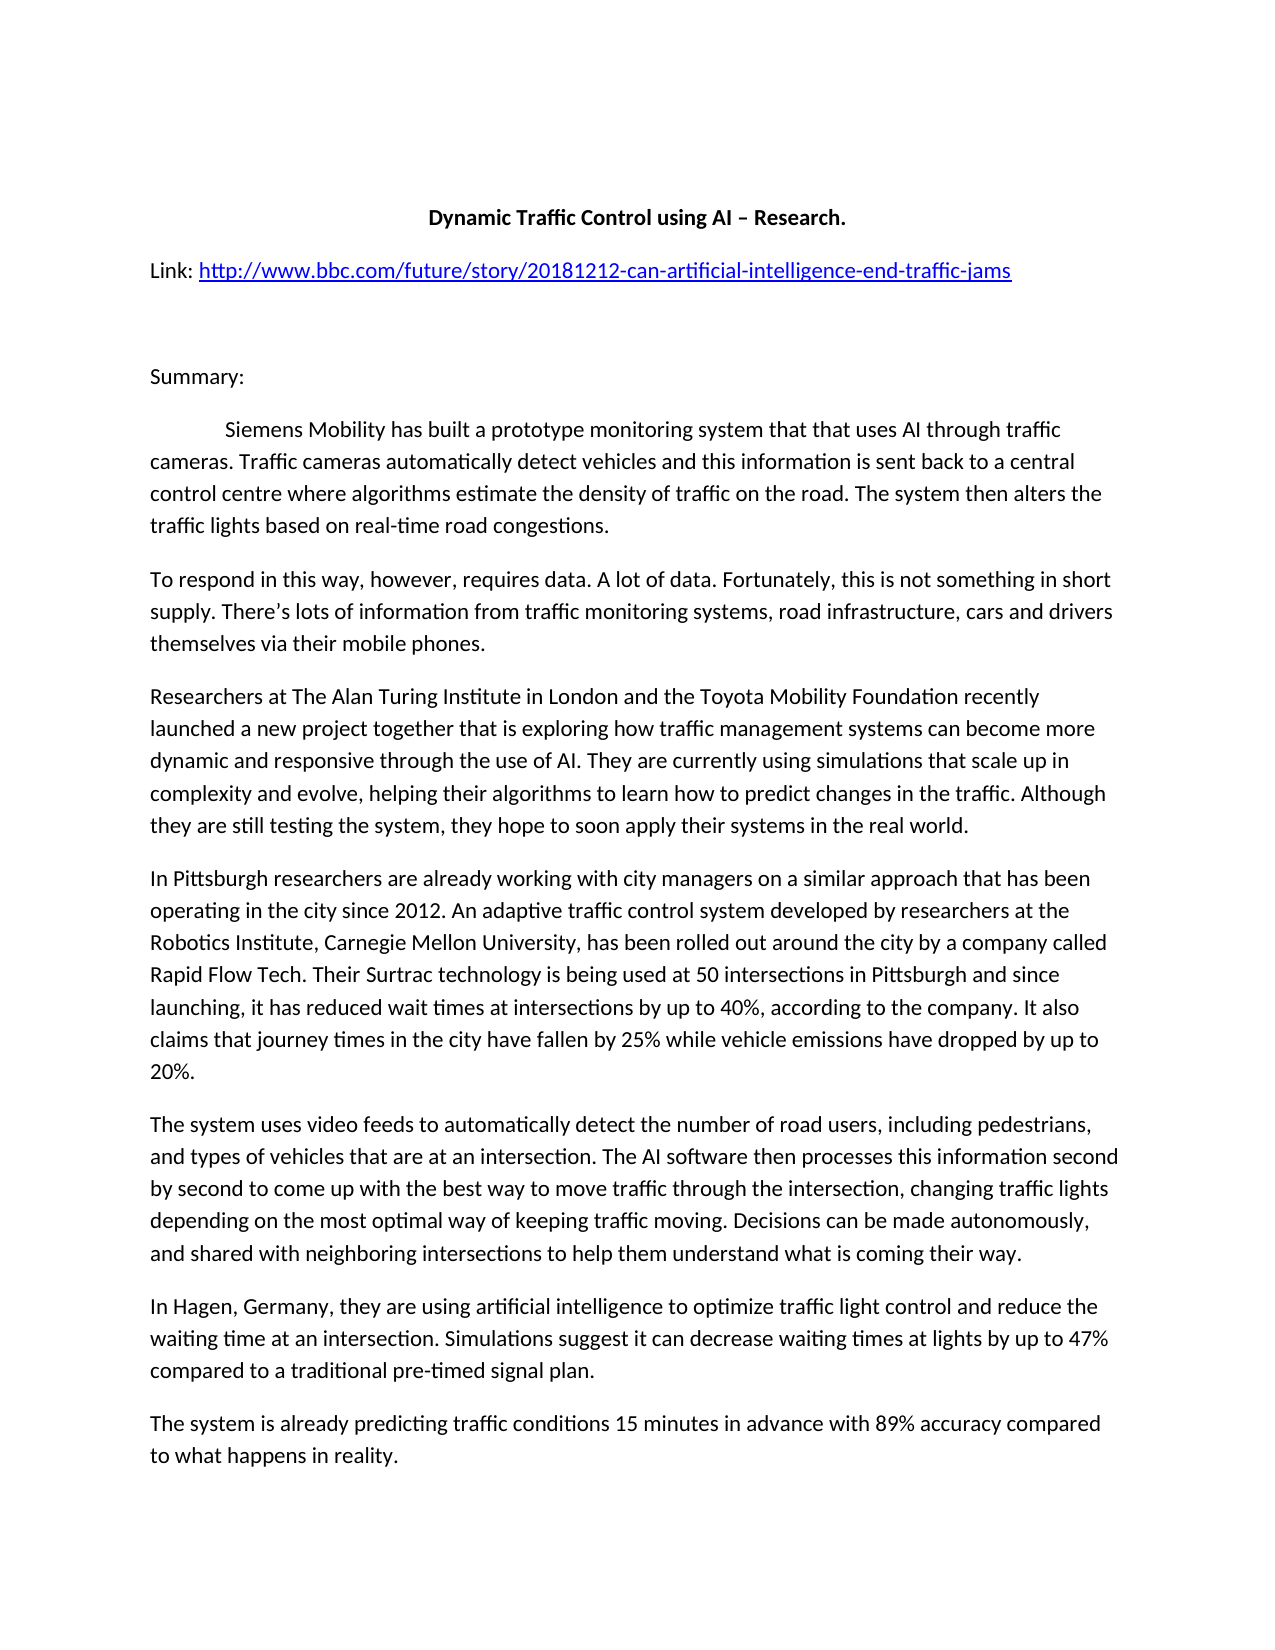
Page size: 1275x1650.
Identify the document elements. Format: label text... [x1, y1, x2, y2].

text In Hagen, Germany, they are using artificial intelligence to optimize traffic light control and reduce the waiting time at an intersection. Simulations suggest it can decrease waiting times at lights by up to 47% compared to a traditional pre-timed signal plan. [150, 1292, 1125, 1384]
text Link: http://www.bbc.com/future/story/20181212-can-artificial-intelligence-end-traffic-jams [150, 256, 1125, 284]
text Researchers at The Alan Turing Institute in London and the Toyota Mobility Foundation recently launched a new project together that is exploring how traffic management systems can become more dynamic and responsive through the use of AI. They are currently using simulations that scale up in complexity and evolve, helping their algorithms to learn how to predict changes in the traffic. Although they are still testing the system, they hope to soon apply their systems in the real world. [150, 682, 1125, 839]
text Dynamic Traffic Control using AI – Research. [150, 203, 1125, 231]
text The system uses video feeds to automatically detect the number of road users, including pedestrians, and types of vehicles that are at an intersection. The AI software then processes this information second by second to come up with the best way to move traffic through the intersection, changing traffic lights depending on the most optimal way of keeping traffic moving. Decisions can be made autonomously, and shared with neighboring intersections to help them understand what is coming their way. [150, 1110, 1125, 1267]
text In Pittsburgh researchers are already working with city managers on a similar approach that has been operating in the city since 2012. An adaptive traffic control system developed by researchers at the Robotics Institute, Carnegie Mellon University, has been rolled out around the city by a company called Rapid Flow Tech. Their Surtrac technology is being used at 50 intersections in Pittsburgh and since launching, it has reduced wait times at intersections by up to 40%, according to the company. It also claims that journey times in the city have fallen by 25% while vehicle emissions have dropped by up to 20%. [150, 864, 1125, 1085]
text Siemens Mobility has built a prototype monitoring system that that uses AI through traffic cameras. Traffic cameras automatically detect vehicles and this information is sent back to a central control centre where algorithms estimate the density of traffic on the road. The system then alters the traffic lights based on real-time road congestions. [150, 415, 1125, 540]
text To respond in this way, however, requires data. A lot of data. Fortunately, this is not something in short supply. There’s lots of information from traffic monitoring systems, road infrastructure, cars and drivers themselves via their mobile phones. [150, 565, 1125, 657]
text Summary: [150, 362, 1125, 390]
text The system is already predicting traffic conditions 15 minutes in advance with 89% accuracy compared to what happens in reality. [150, 1409, 1125, 1469]
